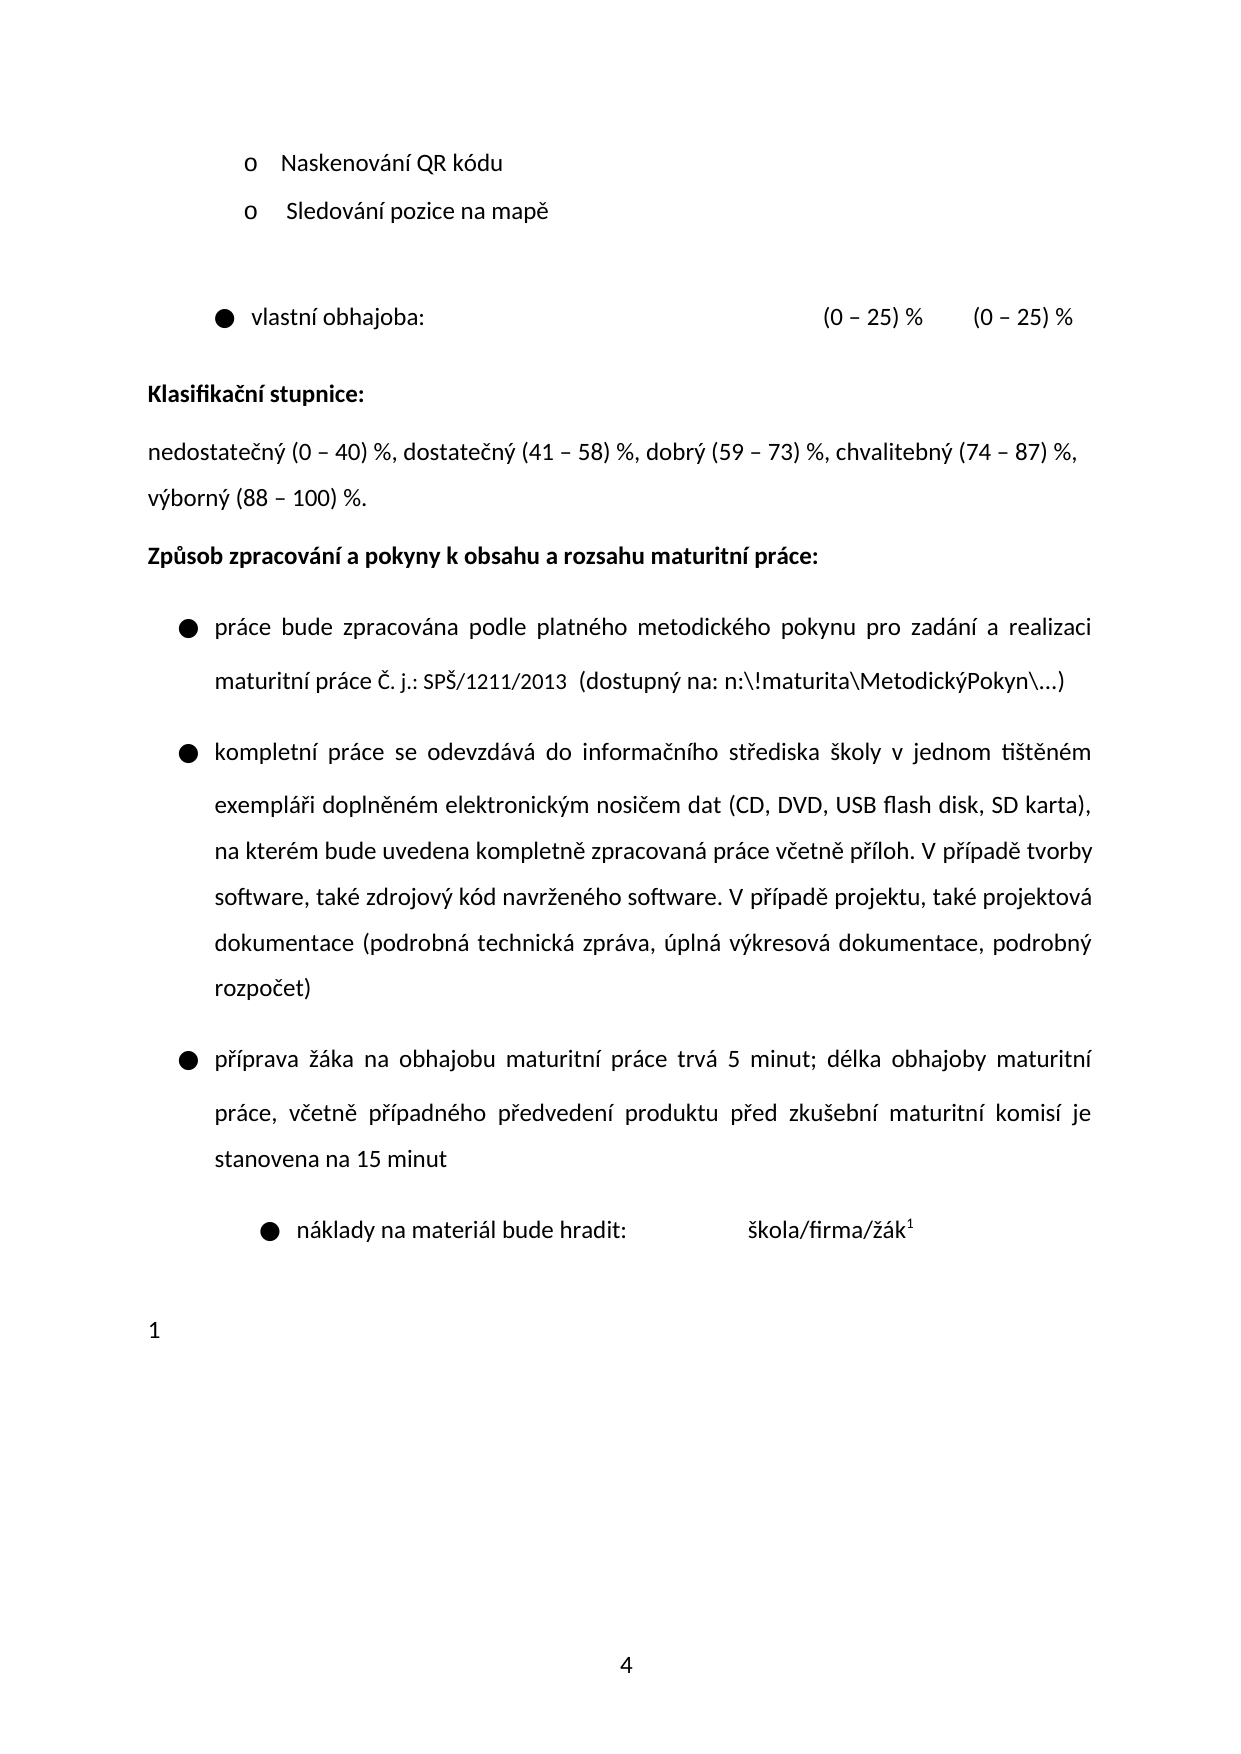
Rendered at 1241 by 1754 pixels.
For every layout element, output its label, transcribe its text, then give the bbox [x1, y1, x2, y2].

text výborný (88 – 100) %. [148, 482, 1093, 512]
text nedostatečný (0 – 40) %, dostatečný (41 – 58) %, dobrý (59 – 73) %, chvalitebný (74 – 87) %, [148, 436, 1093, 467]
text Způsob zpracování a pokyny k obsahu a rozsahu maturitní práce: [148, 540, 1093, 571]
list kompletní práce se odevzdává do informačního střediska školy v jednom tištěném exempláři doplněném elektronickým nosičem dat (CD, DVD, USB flash disk, SD karta), na kterém bude uvedena kompletně zpracovaná práce včetně příloh. V případě tvorby software, také zdrojový kód navrženého software. V případě projektu, také projektová dokumentace (podrobná technická zpráva, úplná výkresová dokumentace, podrobný rozpočet) [177, 723, 1093, 1003]
list Sledování pozice na mapě [243, 195, 1093, 227]
list vlastní obhajoba: (0 – 25) % (0 – 25) % [213, 288, 1093, 340]
list příprava žáka na obhajobu maturitní práce trvá 5 minut; délka obhajoby maturitní práce, včetně případného předvedení produktu před zkušební maturitní komisí je stanovena na 15 minut [177, 1031, 1093, 1173]
list práce bude zpracována podle platného metodického pokynu pro zadání a realizaci maturitní práce Č. j.: SPŠ/1211/2013 (dostupný na: n:\!maturita\MetodickýPokyn\...) [177, 598, 1093, 695]
list Naskenování QR kódu [243, 148, 1093, 179]
list náklady na materiál bude hradit: škola/firma/žák [259, 1201, 1093, 1252]
text Klasifikační stupnice: [148, 378, 1093, 408]
